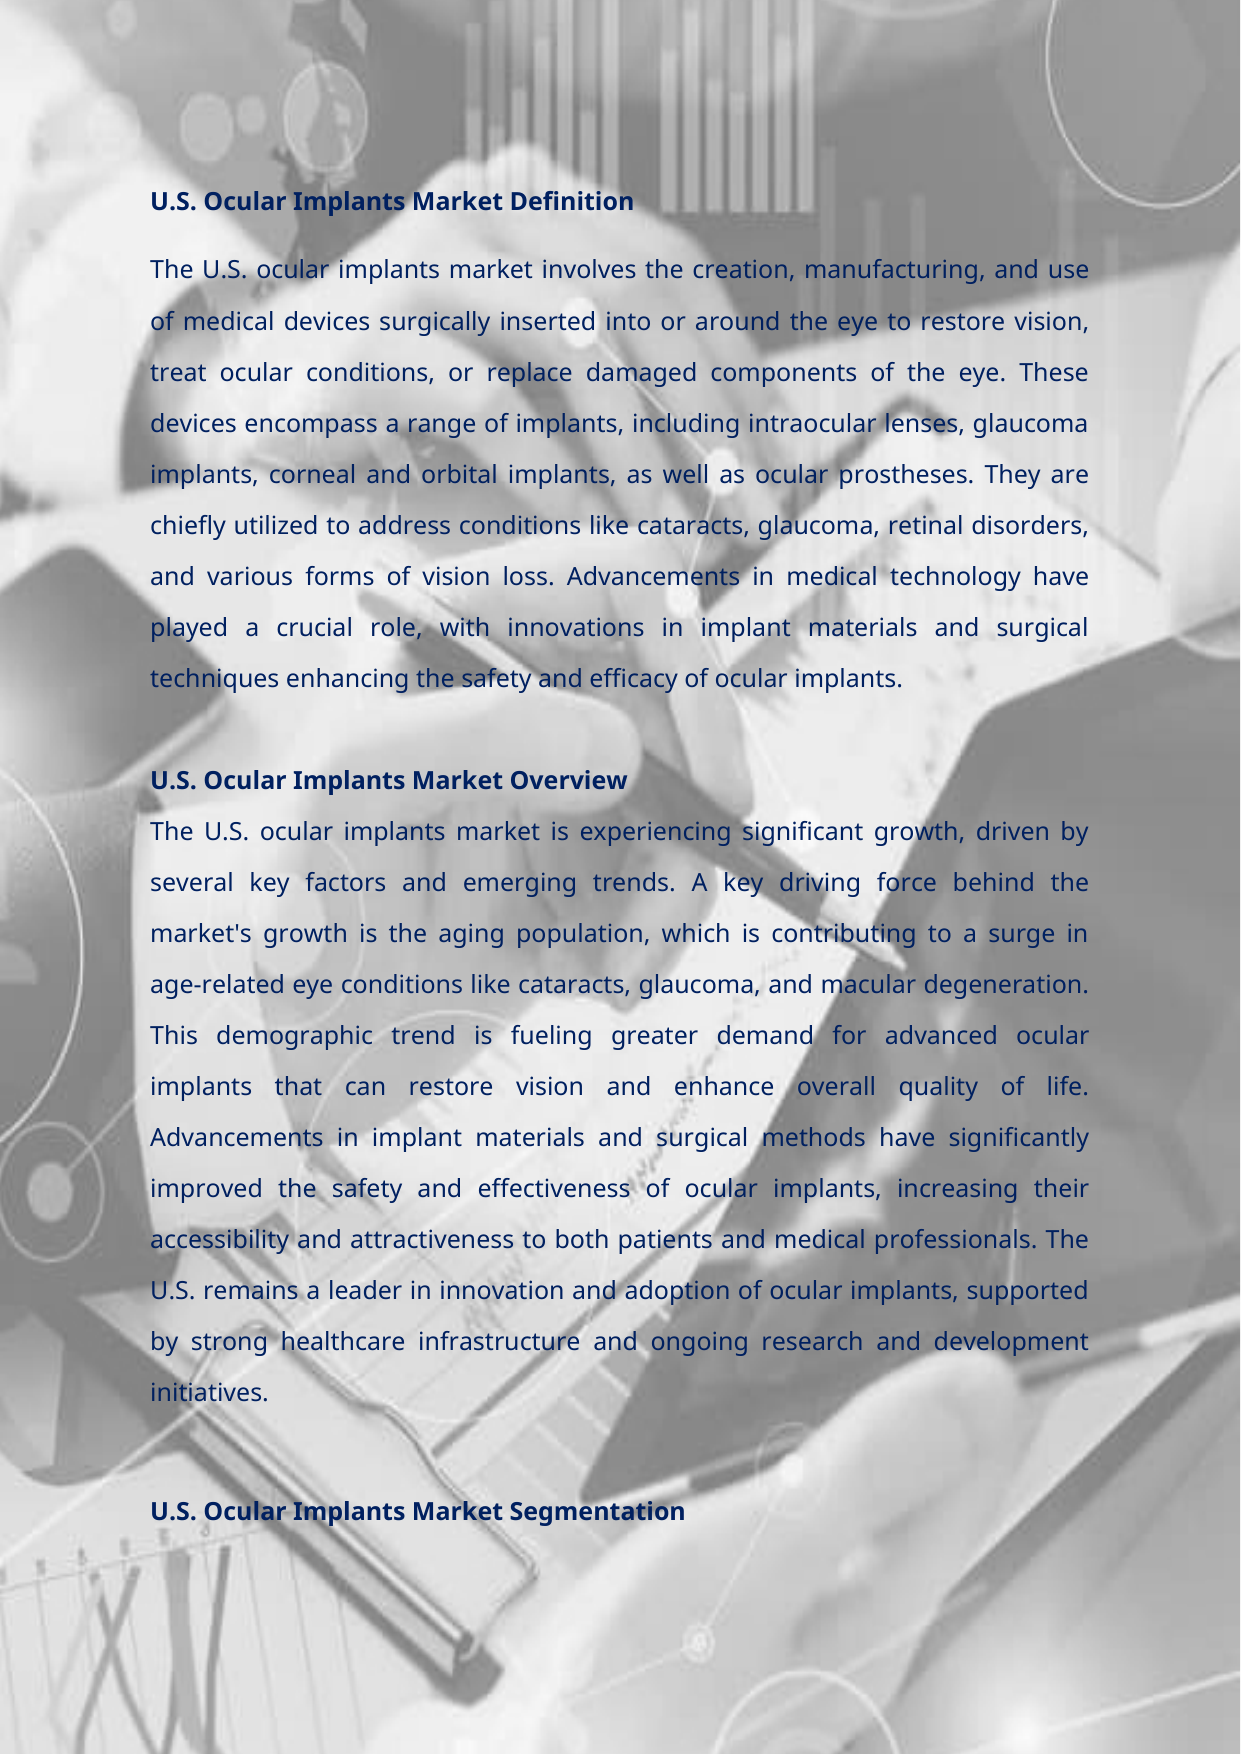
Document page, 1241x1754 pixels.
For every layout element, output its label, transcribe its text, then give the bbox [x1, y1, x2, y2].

text ​The U.S. ocular implants market is experiencing significant growth, driven by several key factors and emerging trends. A key driving force behind the market's growth is the aging population, which is contributing to a surge in age-related eye conditions like cataracts, glaucoma, and macular degeneration. This demographic trend is fueling greater demand for advanced ocular implants that can restore vision and enhance overall quality of life. Advancements in implant materials and surgical methods have significantly improved the safety and effectiveness of ocular implants, increasing their accessibility and attractiveness to both patients and medical professionals. The U.S. remains a leader in innovation and adoption of ocular implants, supported by strong healthcare infrastructure and ongoing research and development initiatives. [150, 814, 1090, 1409]
text The U.S. ocular implants market involves the creation, manufacturing, and use of medical devices surgically inserted into or around the eye to restore vision, treat ocular conditions, or replace damaged components of the eye. These devices encompass a range of implants, including intraocular lenses, glaucoma implants, corneal and orbital implants, as well as ocular prostheses. They are chiefly utilized to address conditions like cataracts, glaucoma, retinal disorders, and various forms of vision loss. Advancements in medical technology have played a crucial role, with innovations in implant materials and surgical techniques enhancing the safety and efficacy of ocular implants. [150, 252, 1090, 694]
text U.S. Ocular Implants Market Overview [150, 763, 1090, 797]
text U.S. Ocular Implants Market Definition [150, 184, 1090, 218]
text U.S. Ocular Implants Market Segmentation [150, 1494, 1090, 1528]
